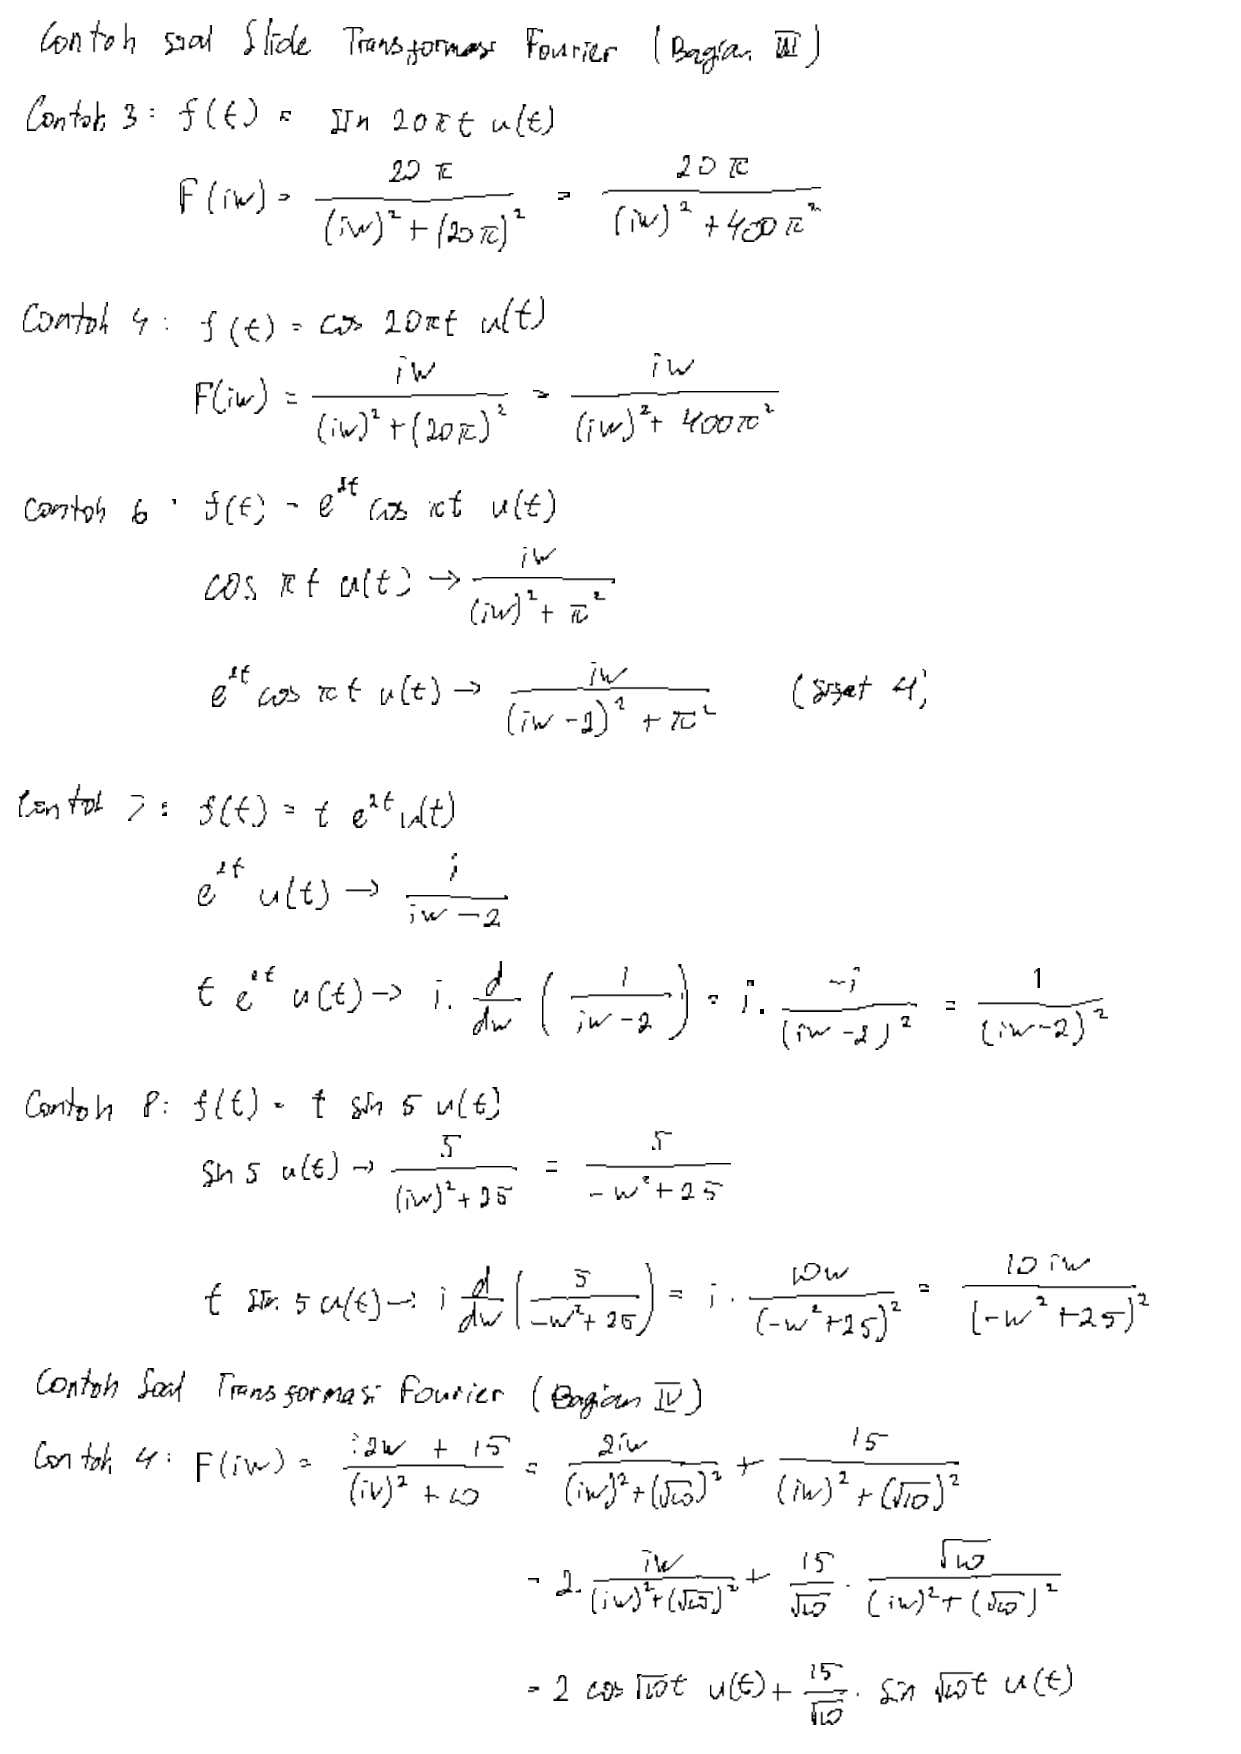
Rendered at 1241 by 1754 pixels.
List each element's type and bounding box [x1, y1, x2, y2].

picture [352, 1092, 382, 1119]
picture [343, 1433, 537, 1508]
picture [280, 111, 291, 121]
picture [790, 1539, 1061, 1617]
picture [533, 390, 549, 398]
picture [486, 961, 502, 996]
picture [473, 998, 521, 1035]
picture [528, 1675, 623, 1701]
picture [542, 972, 553, 1036]
picture [144, 1091, 168, 1117]
picture [162, 802, 167, 816]
picture [435, 980, 451, 1009]
picture [315, 801, 328, 827]
picture [205, 1283, 221, 1315]
picture [391, 1166, 517, 1213]
picture [236, 966, 275, 1011]
picture [165, 25, 212, 55]
picture [179, 98, 257, 131]
picture [710, 1663, 1072, 1725]
picture [471, 577, 615, 625]
picture [294, 978, 401, 1013]
picture [287, 876, 296, 909]
picture [35, 1441, 111, 1474]
picture [441, 1263, 682, 1336]
picture [364, 567, 410, 598]
picture [546, 1161, 557, 1172]
picture [919, 1284, 929, 1292]
picture [429, 570, 460, 590]
picture [281, 568, 319, 597]
picture [196, 376, 297, 414]
picture [46, 784, 103, 821]
picture [197, 1448, 311, 1482]
picture [493, 489, 555, 523]
picture [315, 193, 525, 252]
picture [793, 669, 926, 709]
picture [25, 495, 105, 523]
picture [385, 310, 457, 336]
picture [962, 1285, 1149, 1335]
picture [23, 302, 108, 334]
picture [708, 995, 718, 1004]
picture [1034, 968, 1040, 988]
picture [441, 1135, 461, 1157]
picture [283, 1151, 373, 1180]
picture [205, 573, 256, 600]
picture [556, 1570, 581, 1596]
picture [353, 791, 454, 828]
picture [123, 104, 154, 129]
picture [558, 192, 570, 200]
picture [287, 503, 298, 510]
picture [401, 1375, 504, 1403]
picture [403, 1087, 499, 1120]
picture [429, 490, 461, 517]
picture [655, 25, 751, 74]
picture [312, 1089, 325, 1118]
picture [394, 104, 553, 137]
picture [341, 576, 359, 597]
picture [397, 356, 435, 384]
picture [331, 109, 368, 134]
picture [26, 1087, 112, 1121]
picture [138, 1368, 185, 1402]
picture [653, 353, 694, 377]
picture [198, 977, 214, 1006]
picture [508, 662, 716, 737]
picture [637, 1674, 687, 1699]
picture [742, 995, 747, 1013]
picture [528, 1578, 539, 1583]
picture [406, 895, 508, 927]
picture [978, 998, 1108, 1046]
picture [783, 1016, 911, 1050]
picture [592, 1550, 770, 1614]
picture [206, 491, 264, 525]
picture [571, 964, 688, 1040]
picture [652, 1131, 672, 1150]
picture [389, 160, 452, 182]
picture [136, 1447, 170, 1469]
picture [212, 665, 361, 707]
picture [677, 155, 748, 178]
picture [775, 23, 819, 68]
picture [133, 308, 168, 335]
picture [782, 967, 917, 1012]
picture [128, 795, 144, 821]
picture [571, 391, 779, 442]
picture [19, 790, 45, 817]
picture [37, 1368, 118, 1398]
picture [300, 878, 378, 910]
picture [244, 18, 311, 55]
picture [320, 477, 358, 517]
picture [946, 1001, 955, 1010]
picture [198, 857, 278, 906]
picture [1008, 1254, 1090, 1274]
picture [132, 499, 147, 524]
picture [747, 980, 754, 986]
picture [522, 547, 556, 568]
picture [602, 187, 821, 242]
picture [343, 27, 496, 65]
picture [370, 498, 407, 520]
picture [710, 1263, 901, 1342]
picture [296, 1287, 415, 1321]
picture [533, 1376, 701, 1419]
picture [566, 1427, 959, 1511]
picture [450, 853, 457, 881]
picture [172, 499, 176, 512]
picture [312, 393, 508, 448]
picture [194, 1087, 284, 1121]
picture [527, 28, 617, 62]
picture [201, 311, 362, 347]
picture [27, 95, 105, 131]
picture [482, 296, 544, 333]
picture [381, 675, 480, 705]
picture [180, 178, 290, 214]
picture [203, 1160, 260, 1187]
picture [219, 1373, 381, 1408]
picture [586, 1163, 731, 1200]
picture [200, 795, 294, 827]
picture [248, 1289, 278, 1312]
picture [41, 20, 135, 54]
